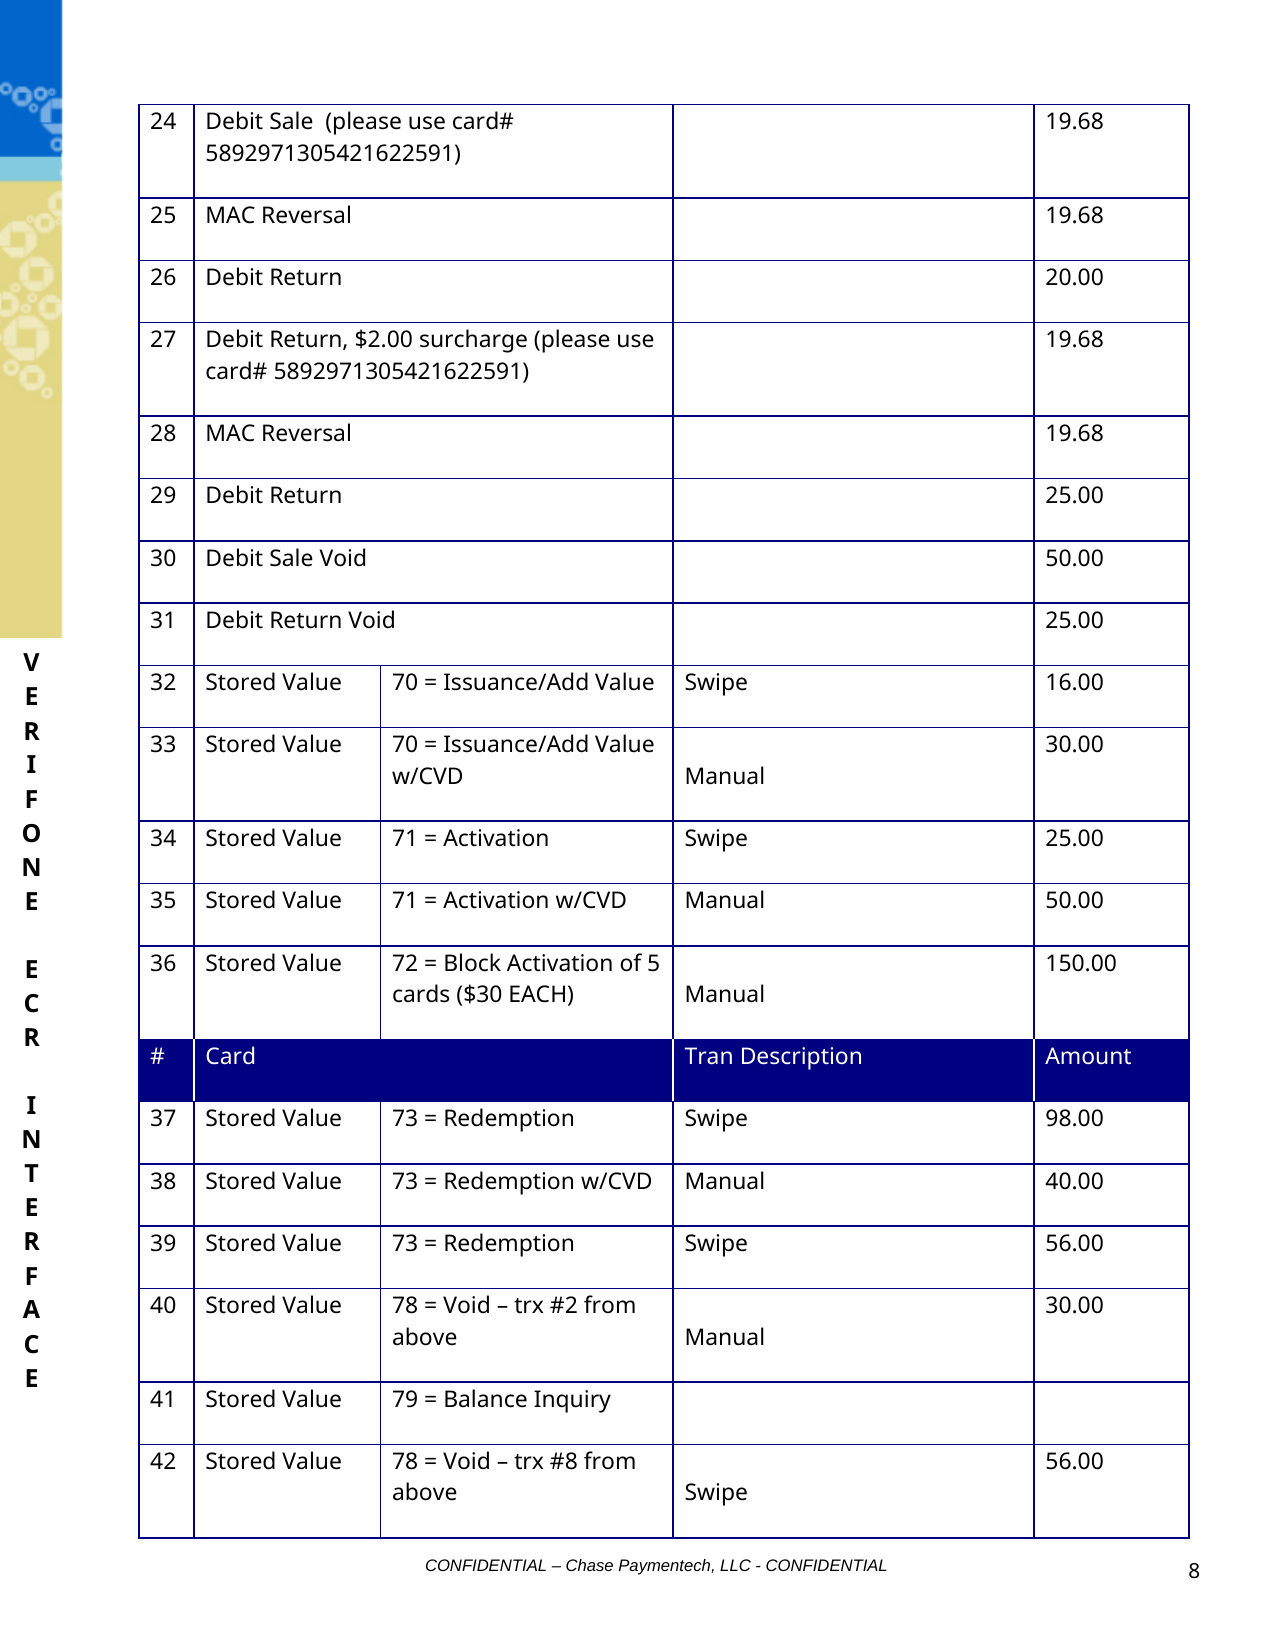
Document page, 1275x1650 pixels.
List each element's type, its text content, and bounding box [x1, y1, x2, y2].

table_cell [1035, 1383, 1188, 1443]
table_cell 98.00 [1035, 1102, 1188, 1163]
table_cell 27 [140, 323, 193, 415]
table_cell Manual [674, 1289, 1033, 1381]
table_cell 19.68 [1035, 417, 1188, 478]
table_cell Stored Value [195, 1227, 380, 1288]
table_cell 79 = Balance Inquiry [381, 1383, 672, 1443]
table_cell Stored Value [195, 947, 380, 1038]
table_cell MAC Reversal [195, 417, 672, 478]
table_cell [674, 604, 1033, 664]
table_cell Manual [674, 947, 1033, 1038]
table_cell Amount [1035, 1040, 1188, 1101]
table_cell 70 = Issuance/Add Value [381, 666, 672, 727]
table_cell 40 [140, 1289, 193, 1381]
table_cell Stored Value [195, 1289, 380, 1381]
table_cell Stored Value [195, 1102, 380, 1163]
table_cell Manual [674, 884, 1033, 945]
table_cell 26 [140, 261, 193, 322]
table_cell 73 = Redemption w/CVD [381, 1165, 672, 1225]
table_cell Debit (please use card# 5892971305421622591) [195, 105, 672, 197]
table_cell MAC Reversal [195, 199, 672, 259]
table_cell 30 [140, 542, 193, 602]
table_cell 70 = Issuance/Add Value w/CVD [381, 728, 672, 820]
table_cell Swipe [674, 1227, 1033, 1288]
table_cell 25.00 [1035, 479, 1188, 540]
table_cell 20.00 [1035, 261, 1188, 322]
table_cell 25.00 [1035, 822, 1188, 883]
table_cell 72 = Block Activation of 5 cards ($30 EACH) [381, 947, 672, 1038]
table_cell 35 [140, 884, 193, 945]
table_cell Swipe [674, 1445, 1033, 1537]
table_cell [674, 261, 1033, 322]
table_cell Debit Return, $2.00 surcharge (please use card# 5892971305421622591) [195, 323, 672, 415]
table_cell 78 = Void – trx #8 from above [381, 1445, 672, 1537]
table_cell 33 [140, 728, 193, 820]
table_cell 16.00 [1035, 666, 1188, 727]
table_cell [674, 1383, 1033, 1443]
table_cell 36 [140, 947, 193, 1038]
table_cell 38 [140, 1165, 193, 1225]
table_cell 56.00 [1035, 1445, 1188, 1537]
table_cell 28 [140, 417, 193, 478]
table_cell 19.68 [1035, 199, 1188, 259]
table_cell Stored Value [195, 1445, 380, 1537]
table_cell Debit Return [195, 479, 672, 540]
table_cell Debit Return Void [195, 604, 672, 664]
table_cell 24 [140, 105, 193, 197]
table_cell 34 [140, 822, 193, 883]
table_cell Swipe [674, 822, 1033, 883]
table_cell 41 [140, 1383, 193, 1443]
table_cell 30.00 [1035, 1289, 1188, 1381]
table_cell Swipe [674, 666, 1033, 727]
table_cell Stored Value [195, 728, 380, 820]
table_cell Manual [674, 1165, 1033, 1225]
table_cell 19.68 [1035, 323, 1188, 415]
table_cell 73 = Redemption [381, 1227, 672, 1288]
table_cell [674, 542, 1033, 602]
table_cell 39 [140, 1227, 193, 1288]
table_cell [674, 479, 1033, 540]
table_cell [674, 417, 1033, 478]
table_cell 29 [140, 479, 193, 540]
table_cell Stored Value [195, 822, 380, 883]
table_cell 71 = Activation [381, 822, 672, 883]
table_cell 42 [140, 1445, 193, 1537]
table_cell Debit Void [195, 542, 672, 602]
table_cell 25 [140, 199, 193, 259]
table_cell 40.00 [1035, 1165, 1188, 1225]
table_cell Stored Value [195, 1383, 380, 1443]
table_cell Manual [674, 728, 1033, 820]
table_cell 19.68 [1035, 105, 1188, 197]
table_cell 25.00 [1035, 604, 1188, 664]
table_cell 71 = Activation w/CVD [381, 884, 672, 945]
table_cell 150.00 [1035, 947, 1188, 1038]
table_cell 30.00 [1035, 728, 1188, 820]
table_cell # [140, 1040, 193, 1101]
table_cell 31 [140, 604, 193, 664]
table_cell [674, 323, 1033, 415]
table_cell 50.00 [1035, 884, 1188, 945]
table_cell 32 [140, 666, 193, 727]
table_cell 50.00 [1035, 542, 1188, 602]
table_cell 37 [140, 1102, 193, 1163]
table_cell Debit Return [195, 261, 672, 322]
table_cell Card [195, 1040, 672, 1101]
table_cell Stored Value [195, 1165, 380, 1225]
table_cell Stored Value [195, 884, 380, 945]
table_cell 78 = Void – trx #2 from above [381, 1289, 672, 1381]
table_cell Swipe [674, 1102, 1033, 1163]
table_cell [674, 105, 1033, 197]
table_cell 56.00 [1035, 1227, 1188, 1288]
table_cell Tran Description [674, 1040, 1033, 1101]
table_cell Stored Value [195, 666, 380, 727]
table_cell [674, 199, 1033, 259]
table_cell 73 = Redemption [381, 1102, 672, 1163]
